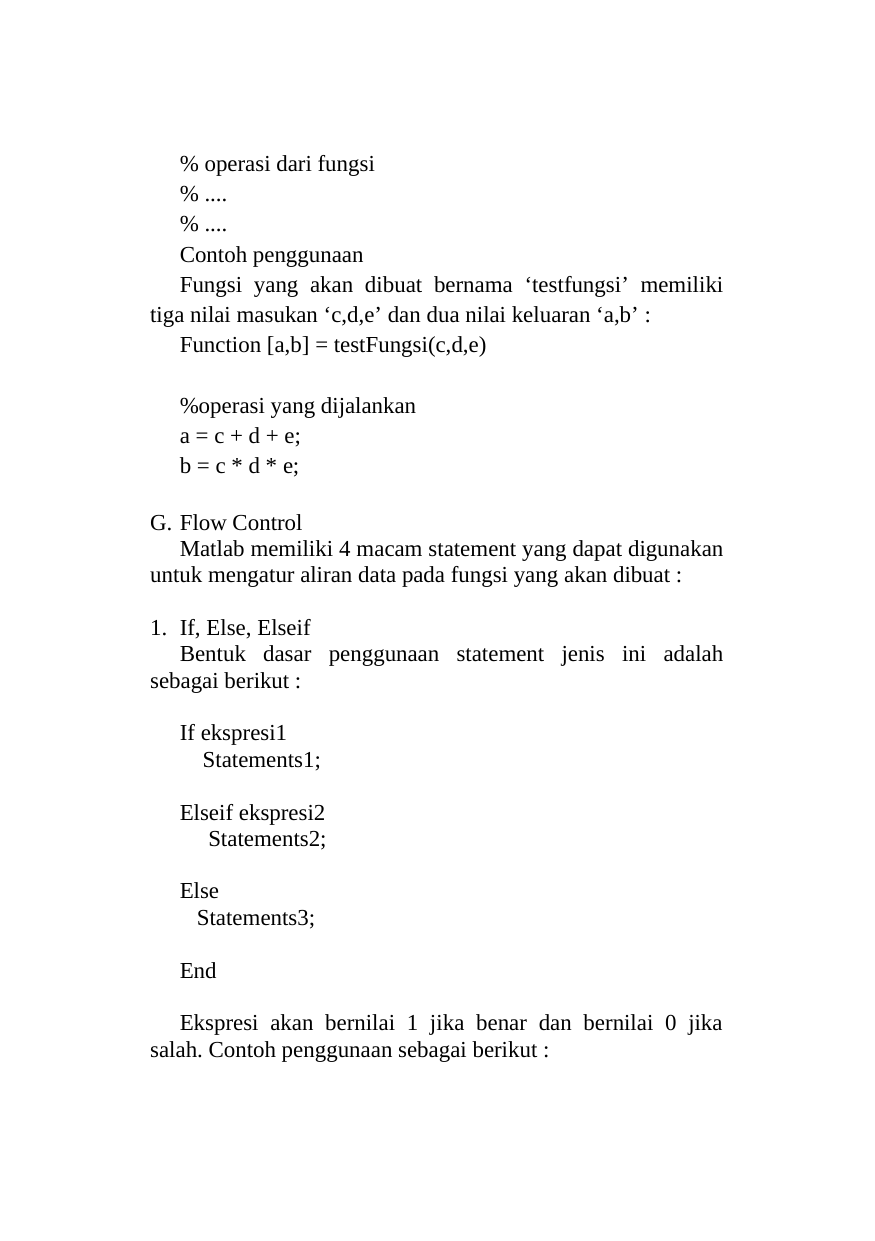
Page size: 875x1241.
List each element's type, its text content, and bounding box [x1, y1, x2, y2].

text Fungsi yang akan dibuat bernama ‘testfungsi’ memiliki tiga nilai masukan ‘c,d,e’ dan dua nilai keluaran ‘a,b’ : [150, 271, 724, 327]
list Bentuk dasar penggunaan statement jenis ini adalah sebagai berikut : [150, 640, 724, 693]
text %operasi yang dijalankan [150, 392, 724, 418]
text Contoh penggunaan [150, 241, 724, 267]
list Ekspresi akan bernilai 1 jika benar dan bernilai 0 jika salah. Contoh penggunaan sebagai berikut : [150, 1009, 724, 1062]
list If, Else, Elseif [150, 614, 724, 640]
list Flow Control [150, 509, 724, 535]
list Else [150, 878, 724, 904]
text % operasi dari fungsi [150, 150, 724, 176]
list Elseif ekspresi2 [150, 798, 724, 825]
list Statements3; [150, 904, 724, 930]
text % .... [150, 210, 724, 237]
list Matlab memiliki 4 macam statement yang dapat digunakan untuk mengatur aliran data pada fungsi yang akan dibuat : [150, 535, 724, 588]
list If ekspresi1 [150, 719, 724, 746]
list Statements2; [150, 825, 724, 851]
text a = c + d + e; [150, 422, 724, 448]
text b = c * d * e; [150, 452, 724, 478]
text % .... [150, 180, 724, 207]
list Statements1; [150, 746, 724, 772]
text Function [a,b] = testFungsi(c,d,e) [150, 331, 724, 358]
list End [150, 957, 724, 983]
